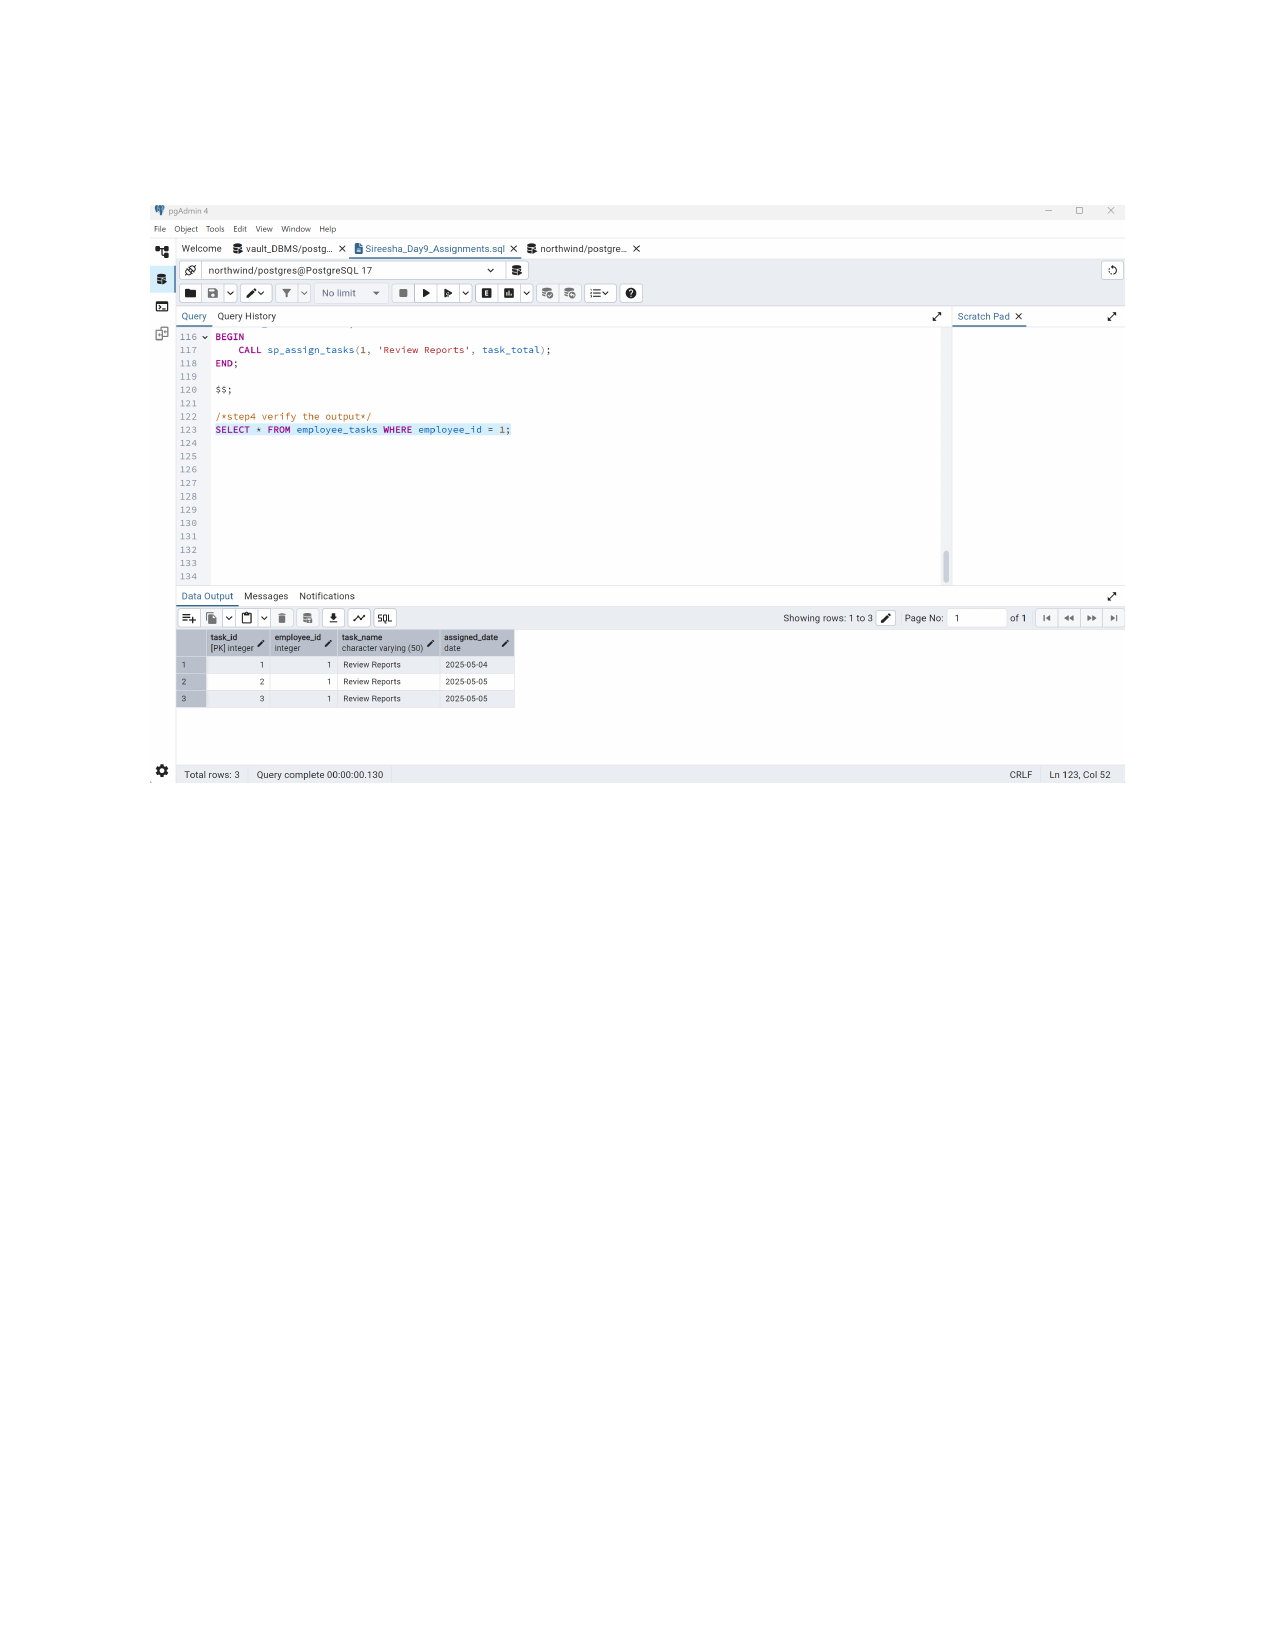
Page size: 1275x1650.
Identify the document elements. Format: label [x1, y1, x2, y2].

picture [150, 205, 1125, 783]
